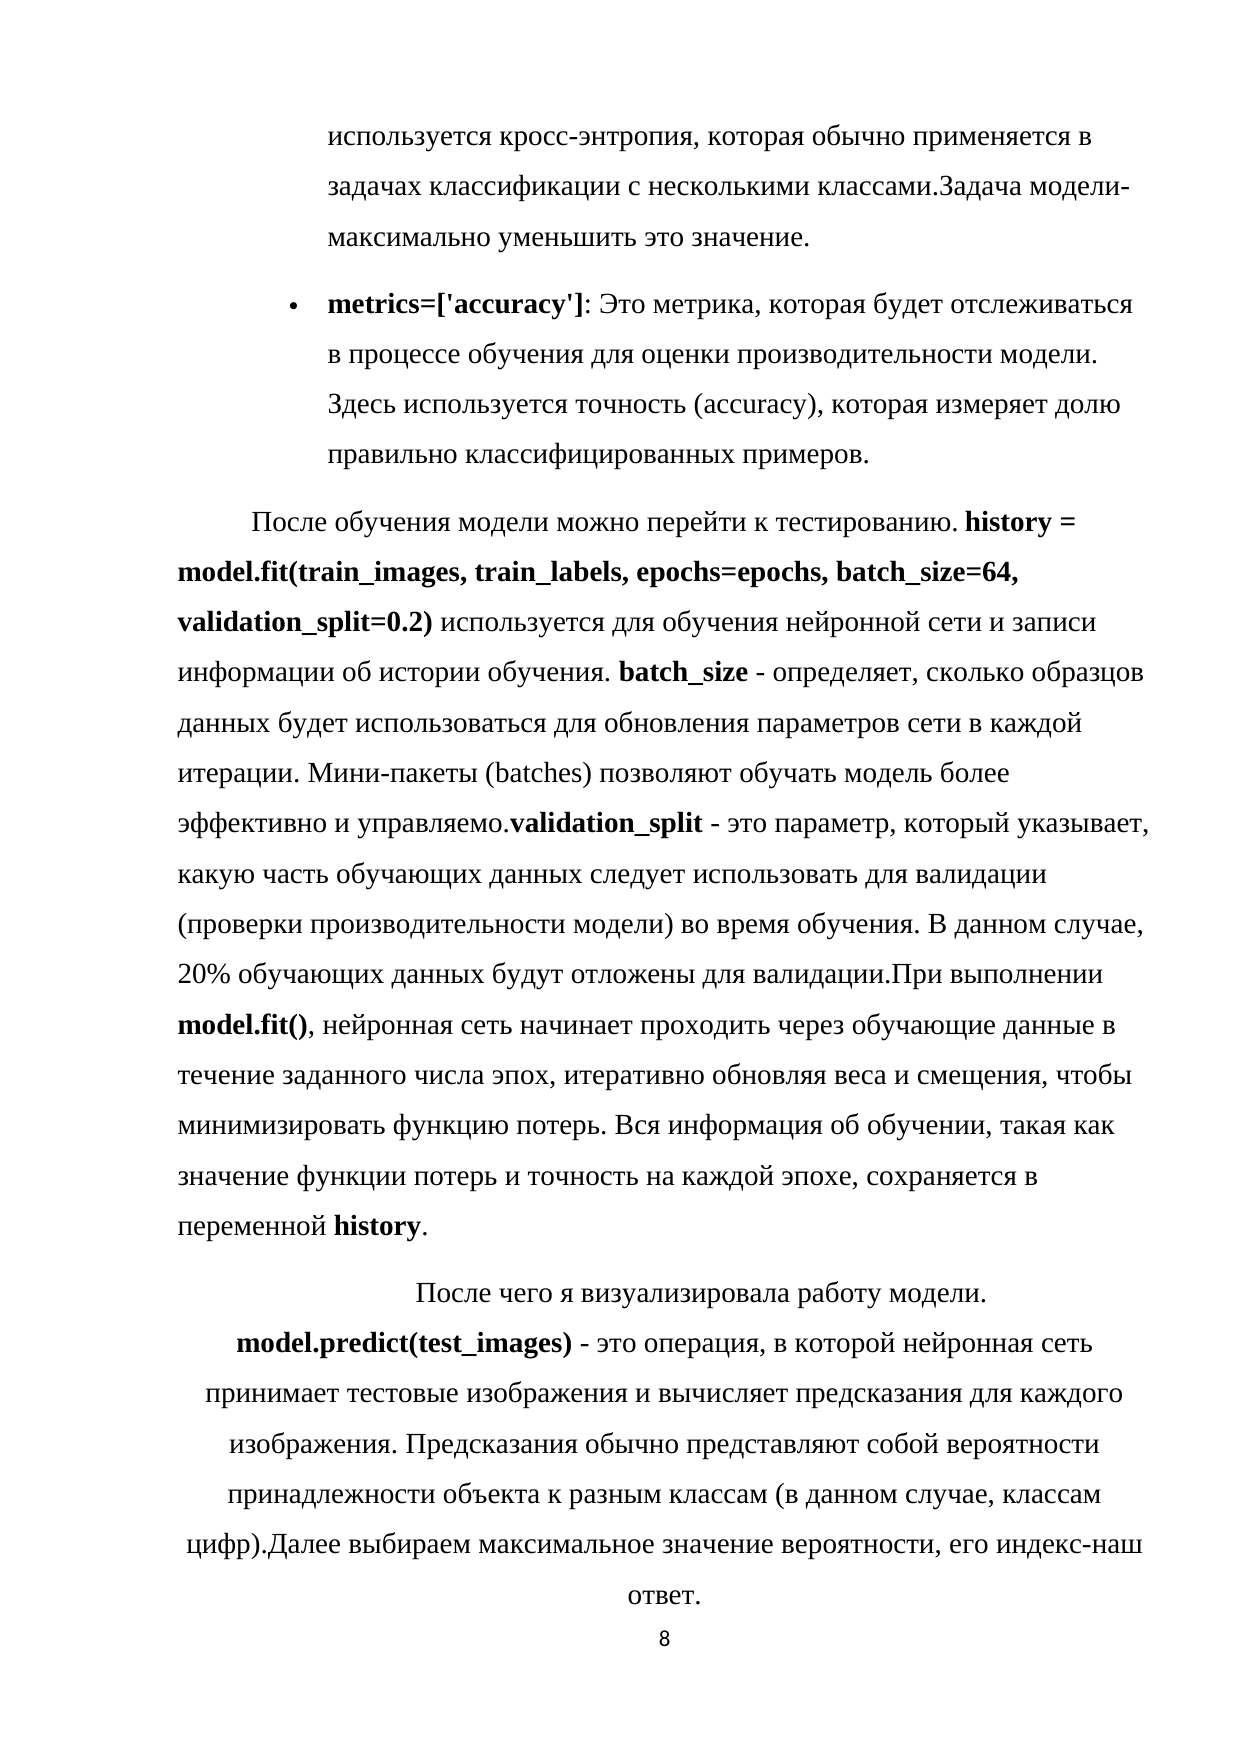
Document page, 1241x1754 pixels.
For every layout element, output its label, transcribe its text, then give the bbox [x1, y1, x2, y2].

text После обучения модели можно перейти к тестированию. history = model.fit(train_images, train_labels, epochs=epochs, batch_size=64, validation_split=0.2) используется для обучения нейронной сети и записи информации об истории обучения. batch_size - определяет, сколько образцов данных будет использоваться для обновления параметров сети в каждой итерации. Мини-пакеты (batches) позволяют обучать модель более эффективно и управляемо.validation_split - это параметр, который указывает, какую часть обучающих данных следует использовать для валидации (проверки производительности модели) во время обучения. В данном случае, 20% обучающих данных будут отложены для валидации.При выполнении model.fit(), нейронная сеть начинает проходить через обучающие данные в течение заданного числа эпох, итеративно обновляя веса и смещения, чтобы минимизировать функцию потерь. Вся информация об обучении, такая как значение функции потерь и точность на каждой эпохе, сохраняется в переменной history. [177, 504, 1152, 1242]
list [290, 118, 1152, 252]
list metrics=['accuracy']: Это метрика, которая будет отслеживаться в процессе обучения для оценки производительности модели. Здесь используется точность (accuracy), которая измеряет долю правильно классифицированных примеров. [290, 286, 1152, 470]
